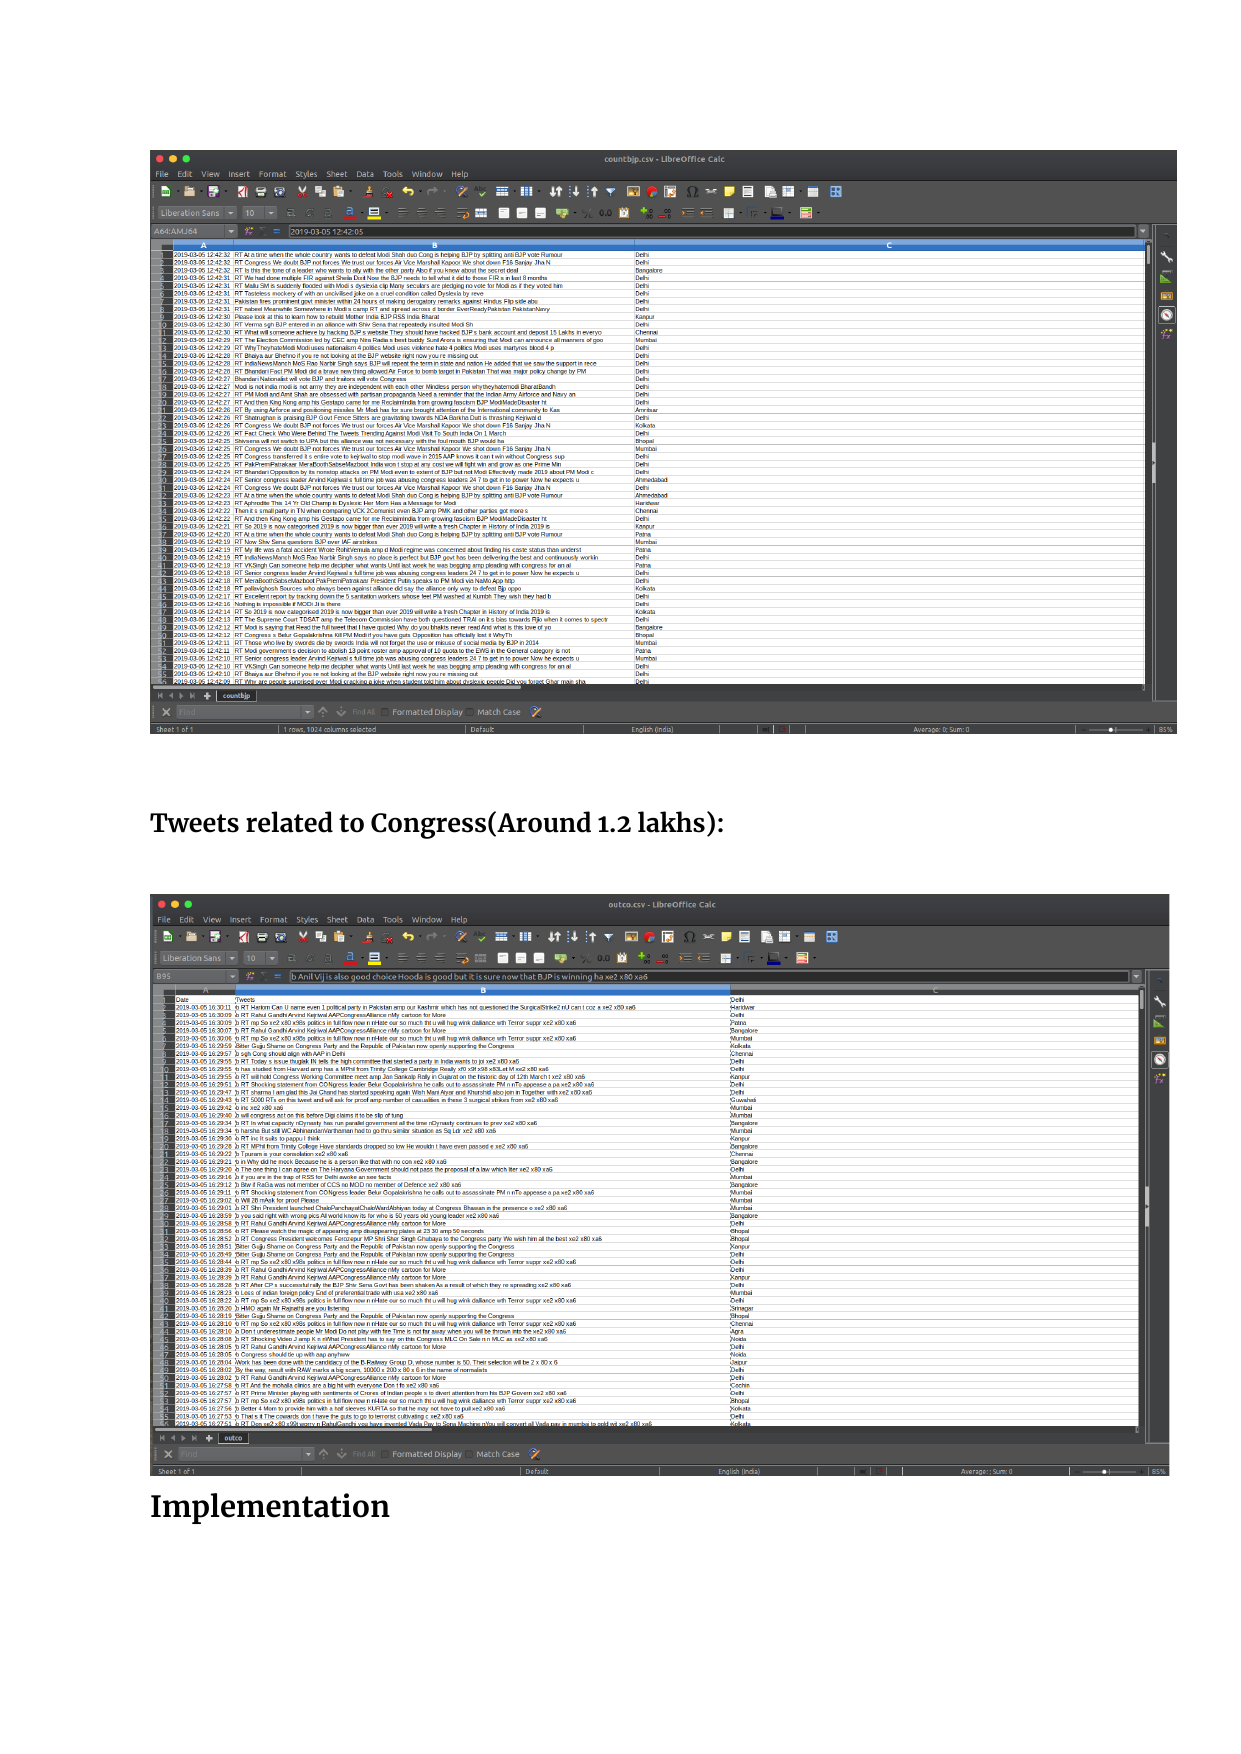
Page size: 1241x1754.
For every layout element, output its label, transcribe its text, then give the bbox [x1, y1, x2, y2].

text Implementation [150, 1488, 1090, 1525]
subtitle Tweets related to Congress(Around 1.2 lakhs): [150, 807, 1090, 839]
picture [150, 894, 1170, 1476]
picture [150, 150, 1177, 734]
